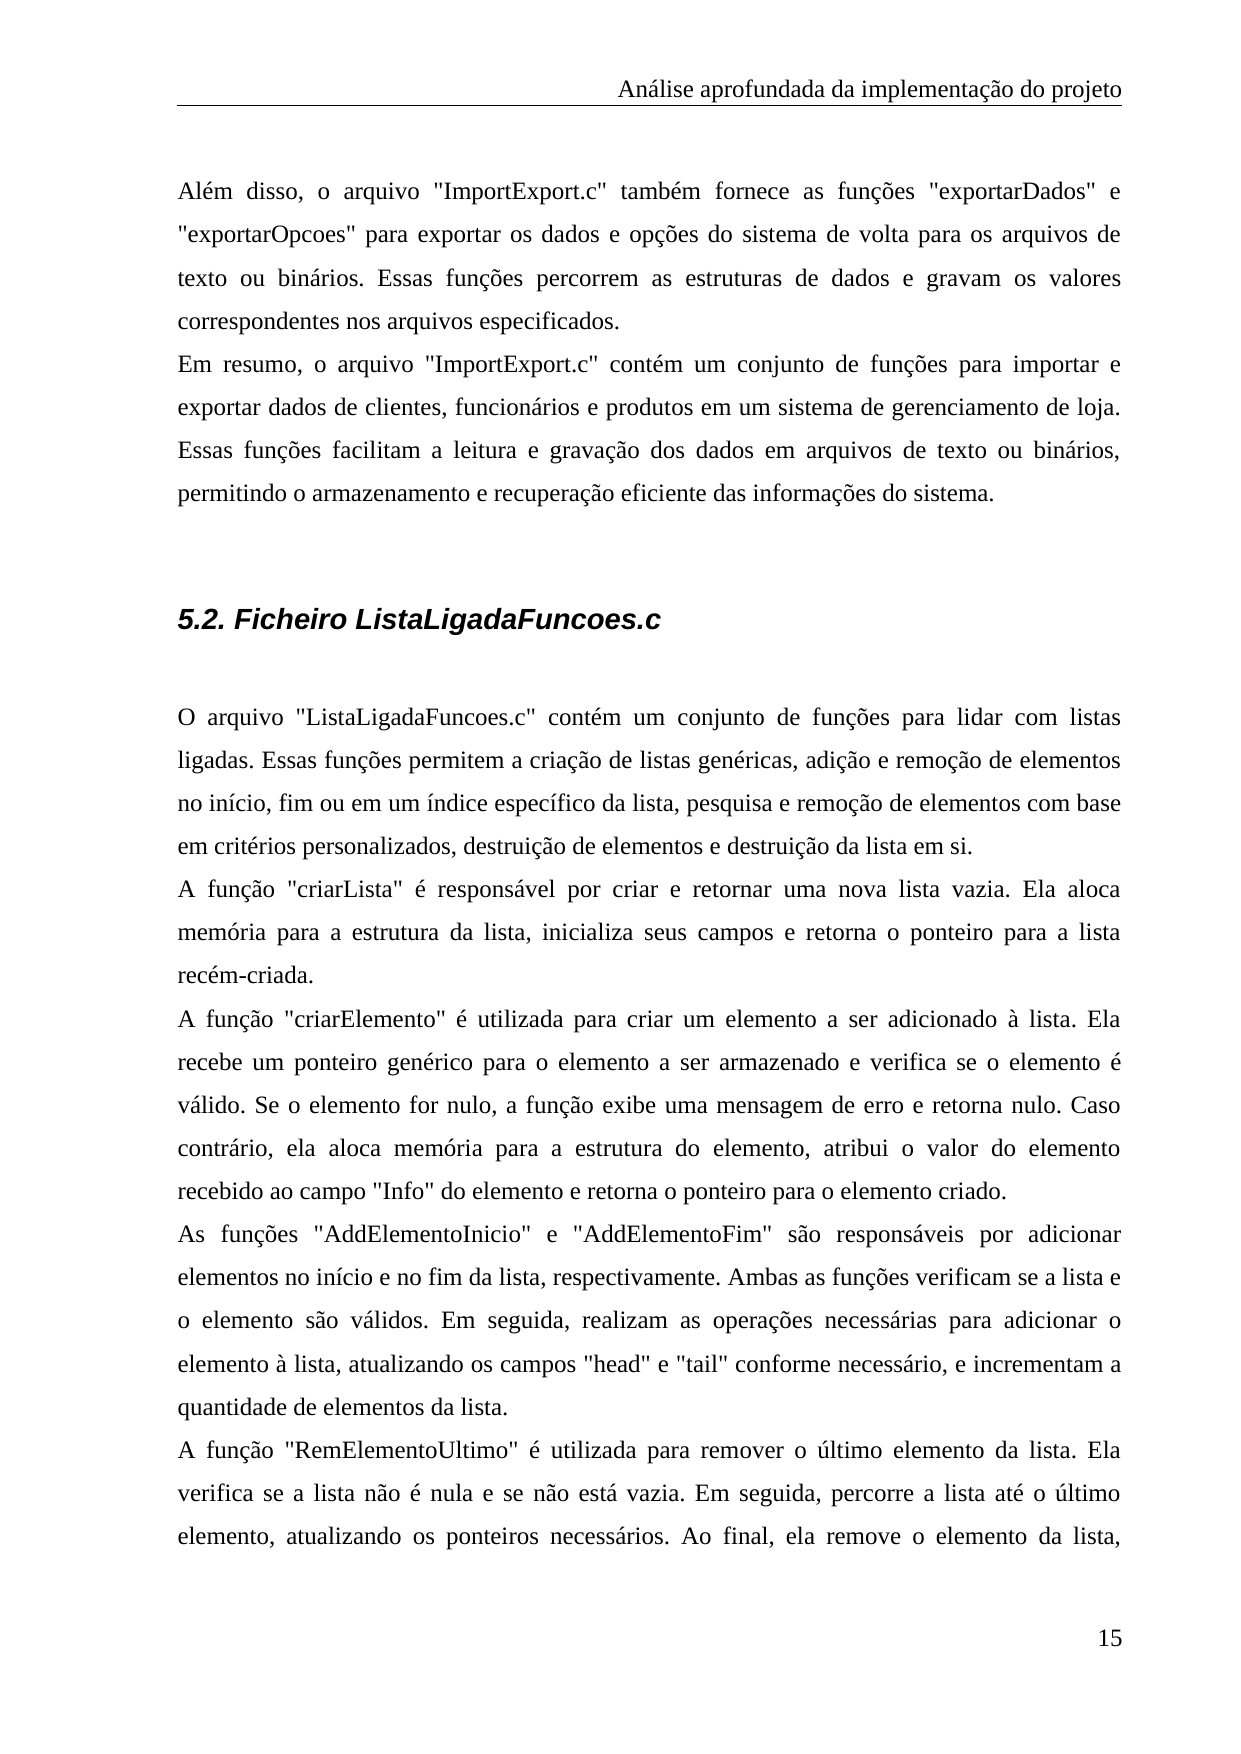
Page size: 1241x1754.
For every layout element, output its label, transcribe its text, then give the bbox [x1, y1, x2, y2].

text O arquivo "ListaLigadaFuncoes.c" contém um conjunto de funções para lidar com listas ligadas. Essas funções permitem a criação de listas genéricas, adição e remoção de elementos no início, fim ou em um índice específico da lista, pesquisa e remoção de elementos com base em critérios personalizados, destruição de elementos e destruição da lista em si. [177, 702, 1122, 860]
text A função "criarElemento" é utilizada para criar um elemento a ser adicionado à lista. Ela recebe um ponteiro genérico para o elemento a ser armazenado e verifica se o elemento é válido. Se o elemento for nulo, a função exibe uma mensagem de erro e retorna nulo. Caso contrário, ela aloca memória para a estrutura do elemento, atribui o valor do elemento recebido ao campo "Info" do elemento e retorna o ponteiro para o elemento criado. [177, 1004, 1122, 1205]
text Além disso, o arquivo "ImportExport.c" também fornece as funções "exportarDados" e "exportarOpcoes" para exportar os dados e opções do sistema de volta para os arquivos de texto ou binários. Essas funções percorrem as estruturas de dados e gravam os valores correspondentes nos arquivos especificados. [177, 176, 1122, 334]
text A função "criarLista" é responsável por criar e retornar uma nova lista vazia. Ela aloca memória para a estrutura da lista, inicializa seus campos e retorna o ponteiro para a lista recém-criada. [177, 874, 1122, 989]
subtitle Ficheiro ListaLigadaFuncoes.c [177, 602, 1122, 636]
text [177, 1435, 1122, 1550]
text Em resumo, o arquivo "ImportExport.c" contém um conjunto de funções para importar e exportar dados de clientes, funcionários e produtos em um sistema de gerenciamento de loja. Essas funções facilitam a leitura e gravação dos dados em arquivos de texto ou binários, permitindo o armazenamento e recuperação eficiente das informações do sistema. [177, 349, 1122, 507]
text As funções "AddElementoInicio" e "AddElementoFim" são responsáveis por adicionar elementos no início e no fim da lista, respectivamente. Ambas as funções verificam se a lista e o elemento são válidos. Em seguida, realizam as operações necessárias para adicionar o elemento à lista, atualizando os campos "head" e "tail" conforme necessário, e incrementam a quantidade de elementos da lista. [177, 1219, 1122, 1421]
